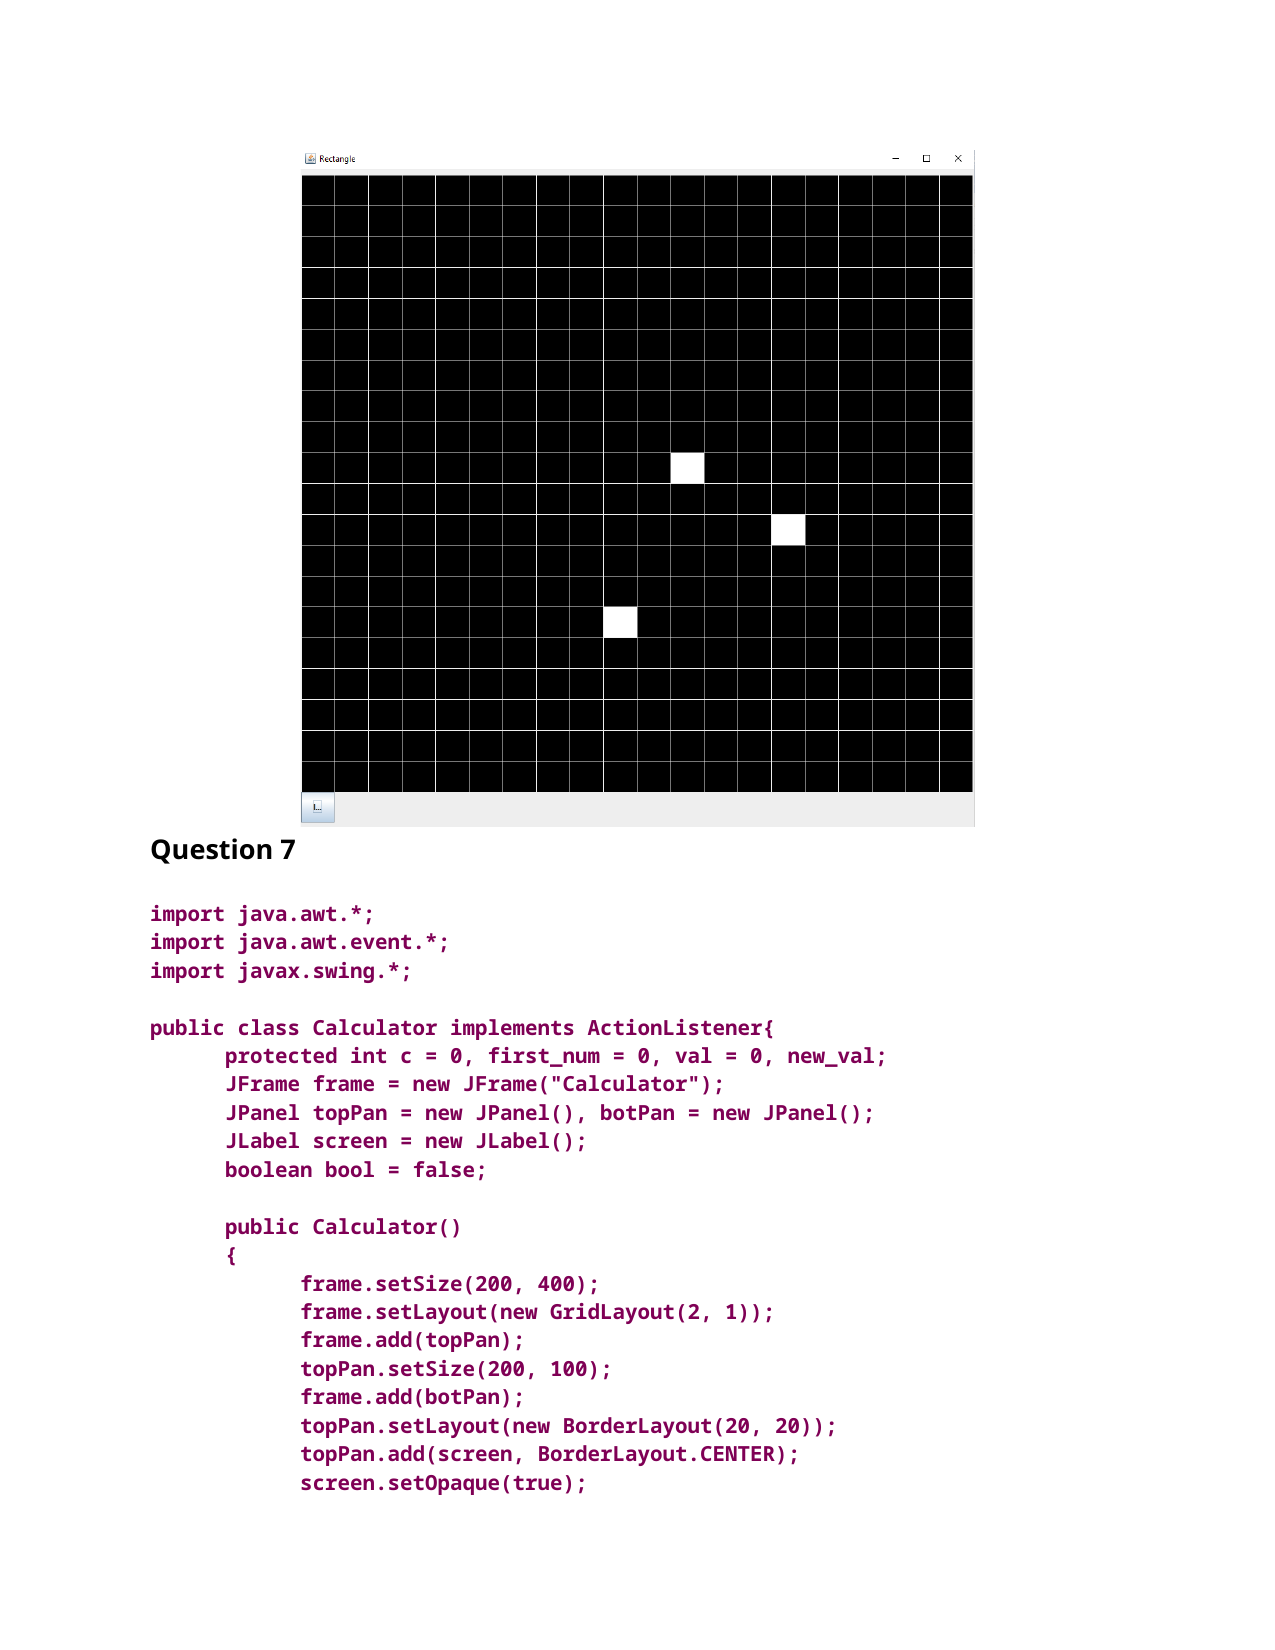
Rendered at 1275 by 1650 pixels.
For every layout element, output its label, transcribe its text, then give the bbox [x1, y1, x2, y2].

picture [300, 150, 975, 827]
text screen.setOpaque(true); [150, 1468, 1125, 1496]
text { [150, 1240, 1125, 1269]
text frame.setLayout(new GridLayout(2, 1)); [150, 1297, 1125, 1326]
text topPan.setLayout(new BorderLayout(20, 20)); [150, 1411, 1125, 1439]
text boolean bool = false; [150, 1155, 1125, 1183]
text JPanel topPan = new JPanel(), botPan = new JPanel(); [150, 1098, 1125, 1126]
text JFrame frame = new JFrame("Calculator"); [150, 1069, 1125, 1098]
text protected int c = 0, first_num = 0, val = 0, new_val; [150, 1041, 1125, 1069]
text topPan.setSize(200, 100); [150, 1354, 1125, 1382]
text frame.add(botPan); [150, 1382, 1125, 1411]
text import javax.swing.*; [150, 956, 1125, 984]
text import java.awt.event.*; [150, 927, 1125, 956]
text topPan.add(screen, BorderLayout.CENTER); [150, 1439, 1125, 1468]
text public class Calculator implements ActionListener{ [150, 1013, 1125, 1041]
text frame.setSize(200, 400); [150, 1269, 1125, 1297]
text import java.awt.*; [150, 899, 1125, 927]
subtitle Question 7 [150, 831, 1125, 868]
text frame.add(topPan); [150, 1326, 1125, 1354]
text public Calculator() [150, 1212, 1125, 1240]
text JLabel screen = new JLabel(); [150, 1126, 1125, 1155]
